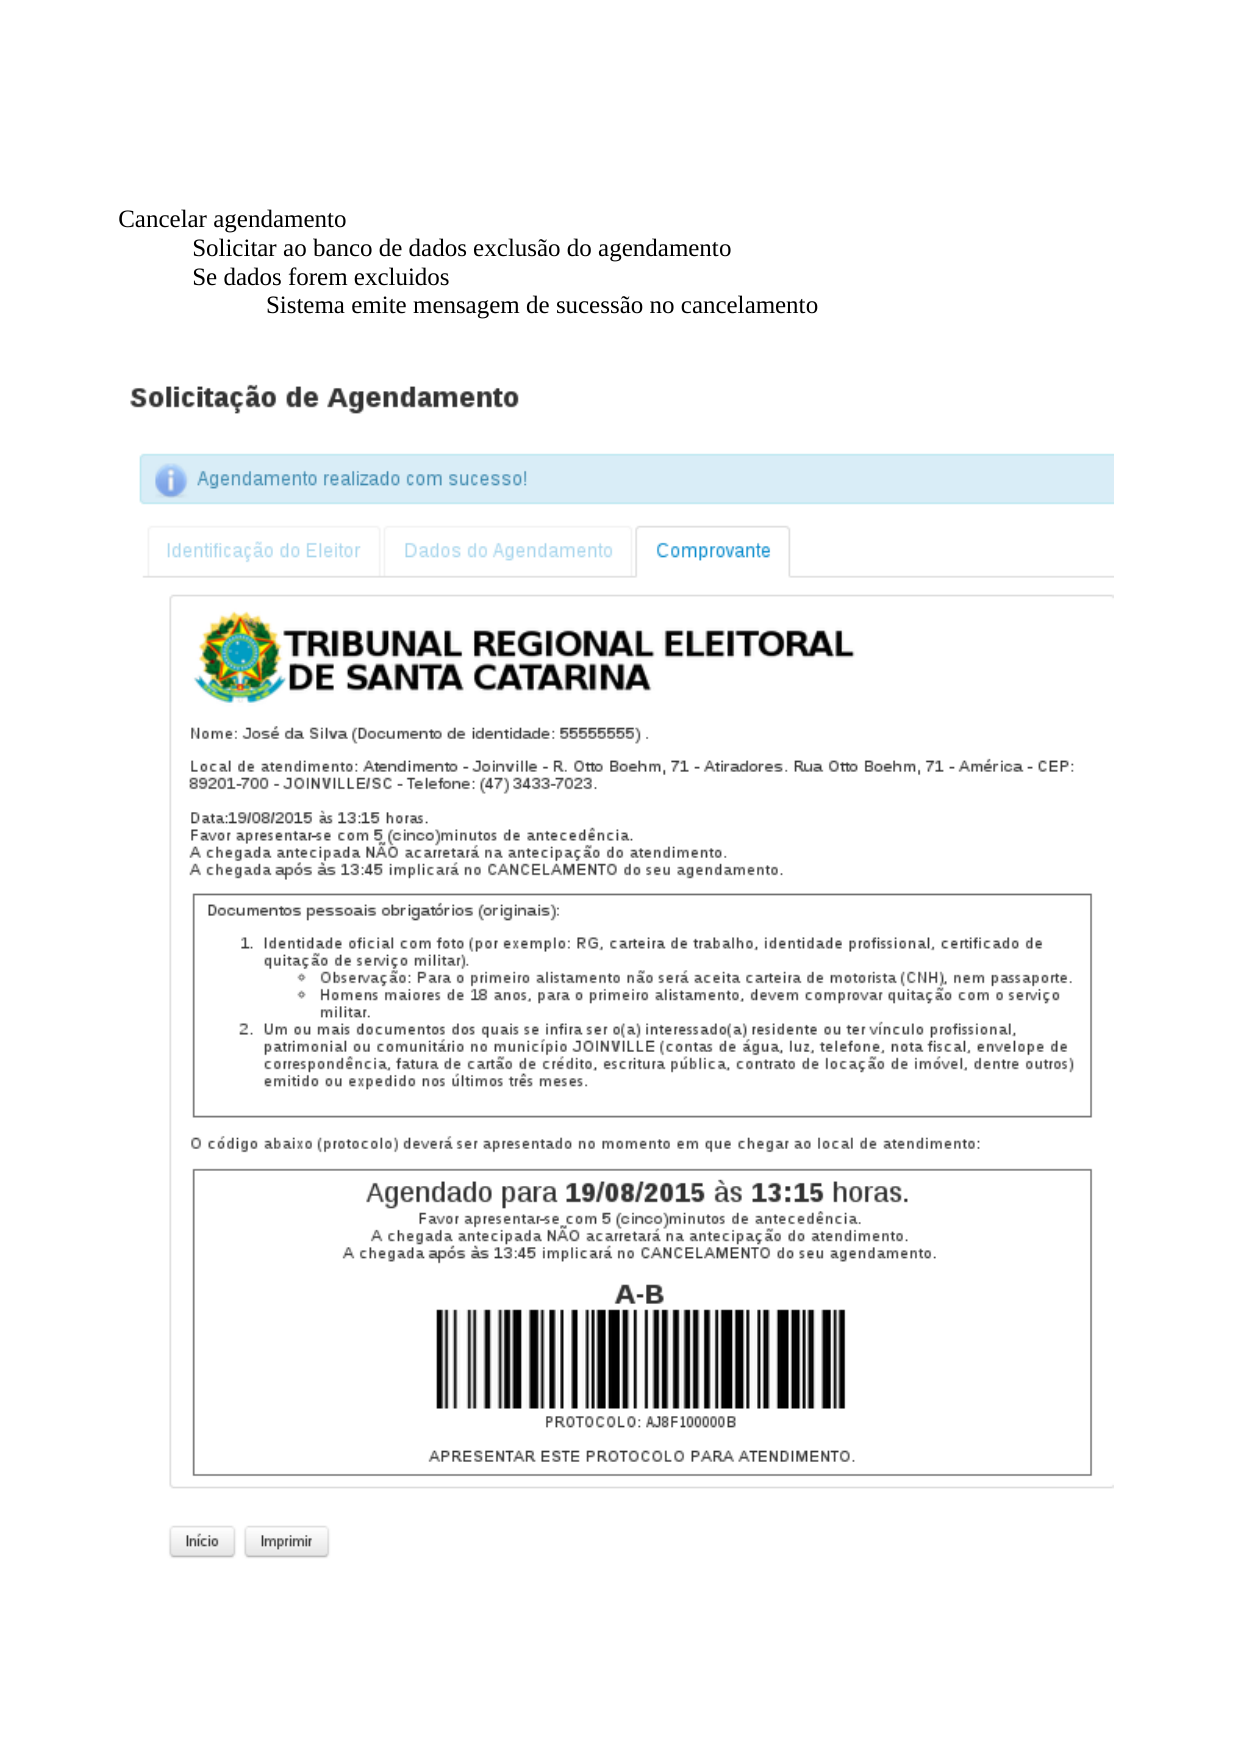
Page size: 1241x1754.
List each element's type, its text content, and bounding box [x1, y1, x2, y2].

text Se dados forem excluidos [118, 262, 1122, 291]
text Sistema emite mensagem de sucessão no cancelamento [118, 291, 1122, 319]
text Cancelar agendamento [118, 204, 1122, 233]
text Solicitar ao banco de dados exclusão do agendamento [118, 233, 1122, 262]
picture [126, 376, 1114, 1559]
